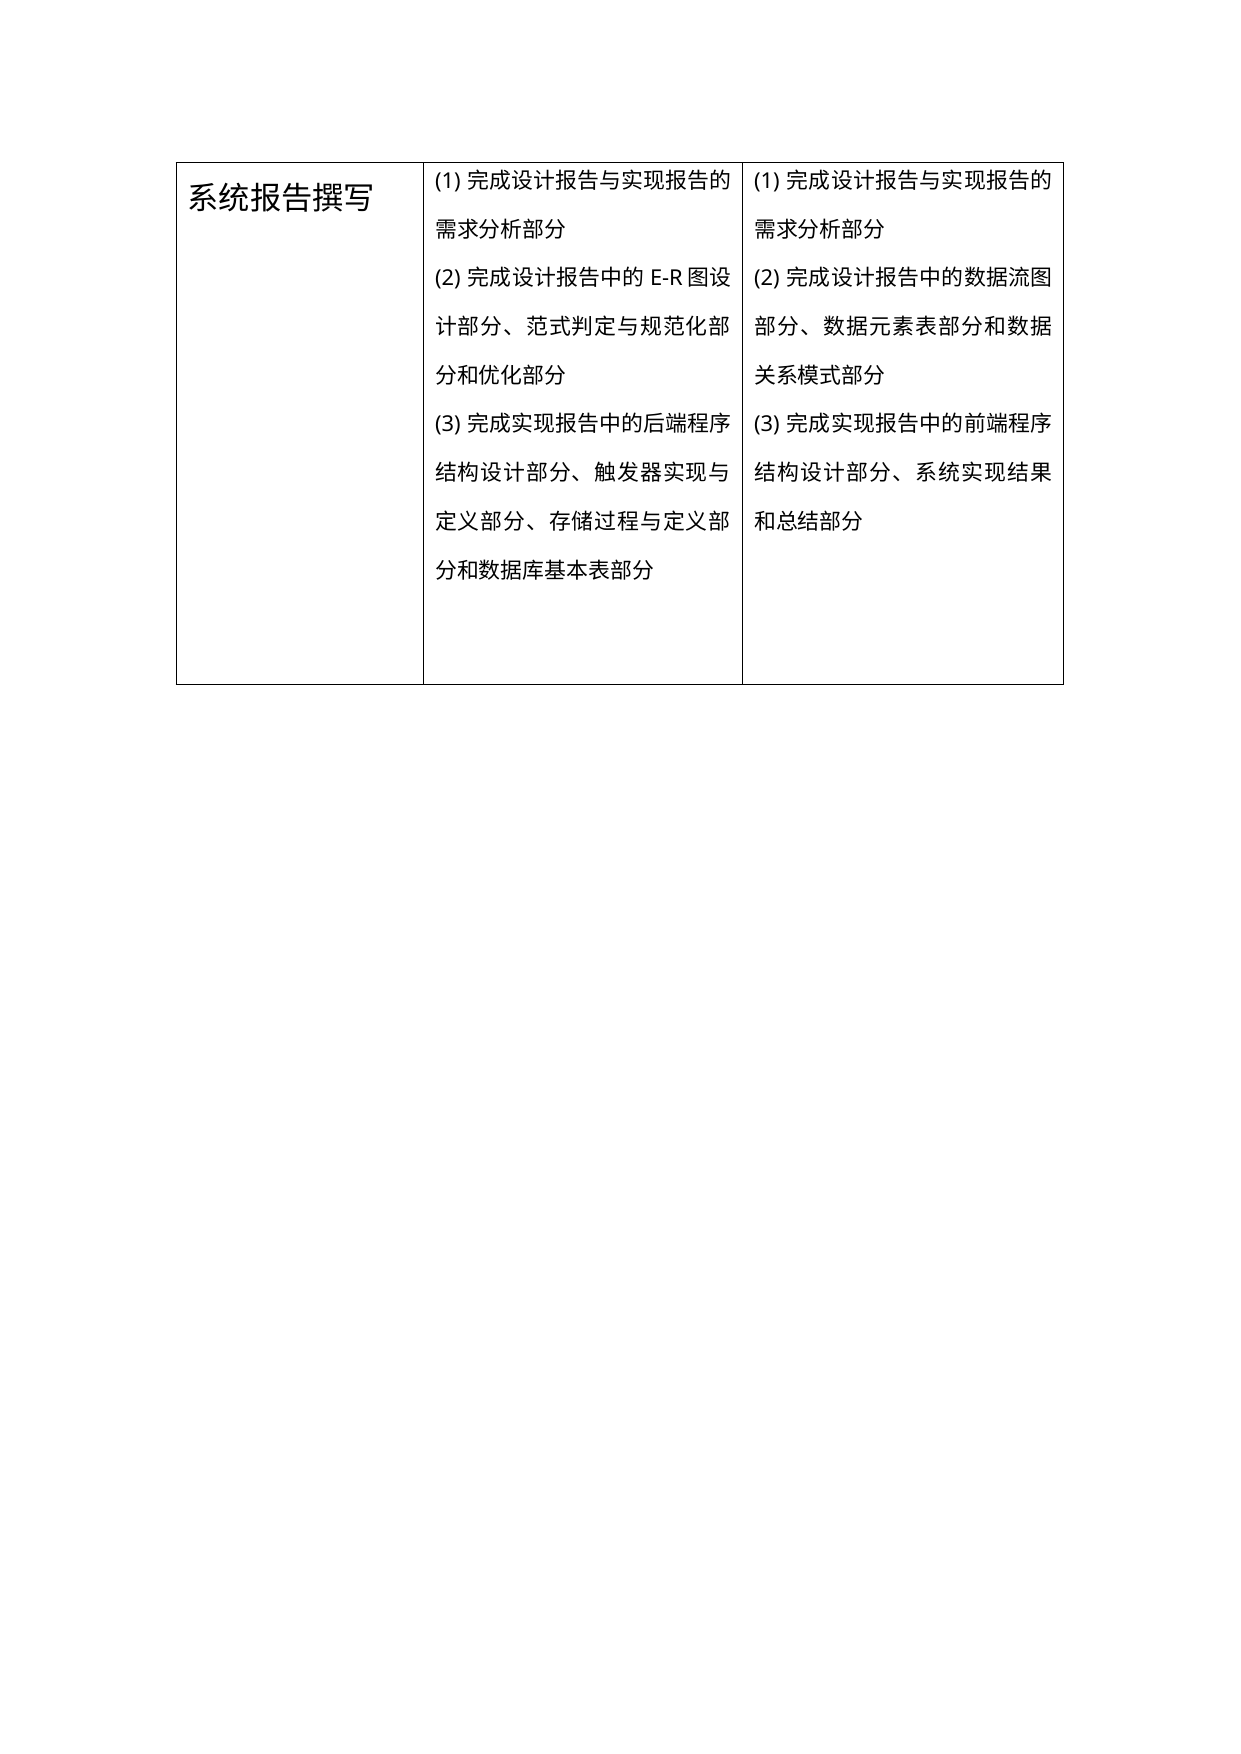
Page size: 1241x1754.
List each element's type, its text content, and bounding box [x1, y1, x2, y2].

table_cell 完成设计报告与实现报告的需求分析部分 完成设计报告中的数据流图部分、数据元素表部分和数据关系模式部分 完成实现报告中的前端程序结构设计部分、系统实现结果和总结部分 [743, 163, 1063, 683]
table_cell 系统报告撰写 [177, 163, 423, 683]
table_cell 完成设计报告与实现报告的需求分析部分 完成设计报告中的E-R图设计部分、范式判定与规范化部分和优化部分 完成实现报告中的后端程序结构设计部分、触发器实现与定义部分、存储过程与定义部分和数据库基本表部分 [424, 163, 742, 683]
